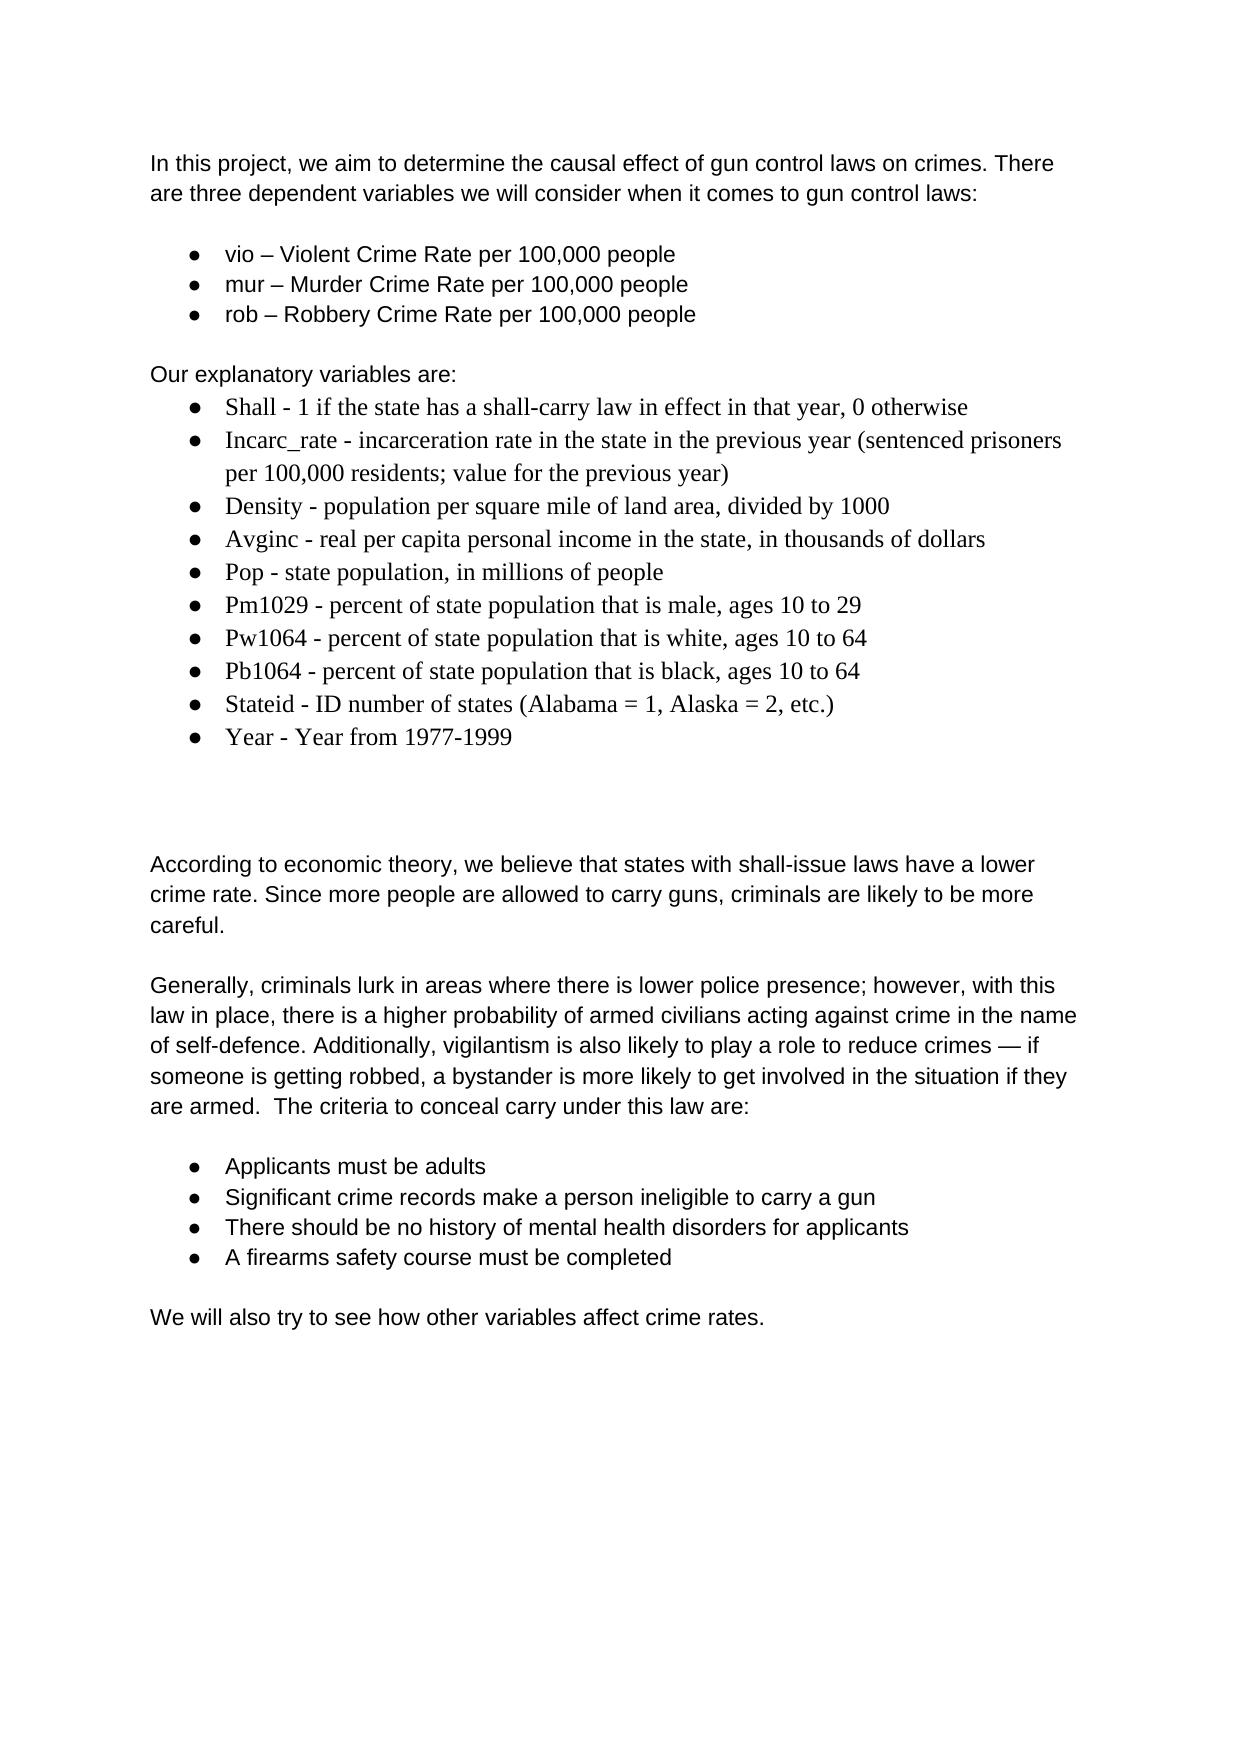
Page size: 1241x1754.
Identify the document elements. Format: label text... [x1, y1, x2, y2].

list Significant crime records make a person ineligible to carry a gun [187, 1183, 1090, 1210]
text Our explanatory variables are: [150, 361, 1090, 388]
list Stateid - ID number of states (Alabama = 1, Alaska = 2, etc.) [187, 689, 1090, 718]
text Generally, criminals lurk in areas where there is lower police presence; however, with this law in place, there is a higher probability of armed civilians acting against crime in the name of self-defence. Additionally, vigilantism is also likely to play a role to reduce crimes — if someone is getting robbed, a bystander is more likely to get involved in the situation if they are armed. The criteria to conceal carry under this law are: [150, 972, 1090, 1119]
list Pw1064 - percent of state population that is white, ages 10 to 64 [187, 623, 1090, 652]
list Pm1029 - percent of state population that is male, ages 10 to 29 [187, 590, 1090, 618]
text According to economic theory, we believe that states with shall-issue laws have a lower crime rate. Since more people are allowed to carry guns, criminals are likely to be more careful. [150, 851, 1090, 938]
text We will also try to see how other variables affect crime rates. [150, 1304, 1090, 1331]
list rob – Robbery Crime Rate per 100,000 people [187, 301, 1090, 327]
list vio – Violent Crime Rate per 100,000 people [187, 241, 1090, 267]
list Incarc_rate - incarceration rate in the state in the previous year (sentenced prisoners per 100,000 residents; value for the previous year) [187, 425, 1090, 486]
list Shall - 1 if the state has a shall-carry law in effect in that year, 0 otherwise [187, 392, 1090, 420]
list There should be no history of mental health disorders for applicants [187, 1214, 1090, 1240]
list Avginc - real per capita personal income in the state, in thousands of dollars [187, 524, 1090, 552]
text In this project, we aim to determine the causal effect of gun control laws on crimes. There are three dependent variables we will consider when it comes to gun control laws: [150, 150, 1090, 207]
list Density - population per square mile of land area, divided by 1000 [187, 491, 1090, 519]
list Pop - state population, in millions of people [187, 557, 1090, 586]
list mur – Murder Crime Rate per 100,000 people [187, 271, 1090, 297]
list Applicants must be adults [187, 1153, 1090, 1179]
list Year - Year from 1977-1999 [187, 722, 1090, 751]
list Pb1064 - percent of state population that is black, ages 10 to 64 [187, 656, 1090, 684]
list A firearms safety course must be completed [187, 1244, 1090, 1270]
